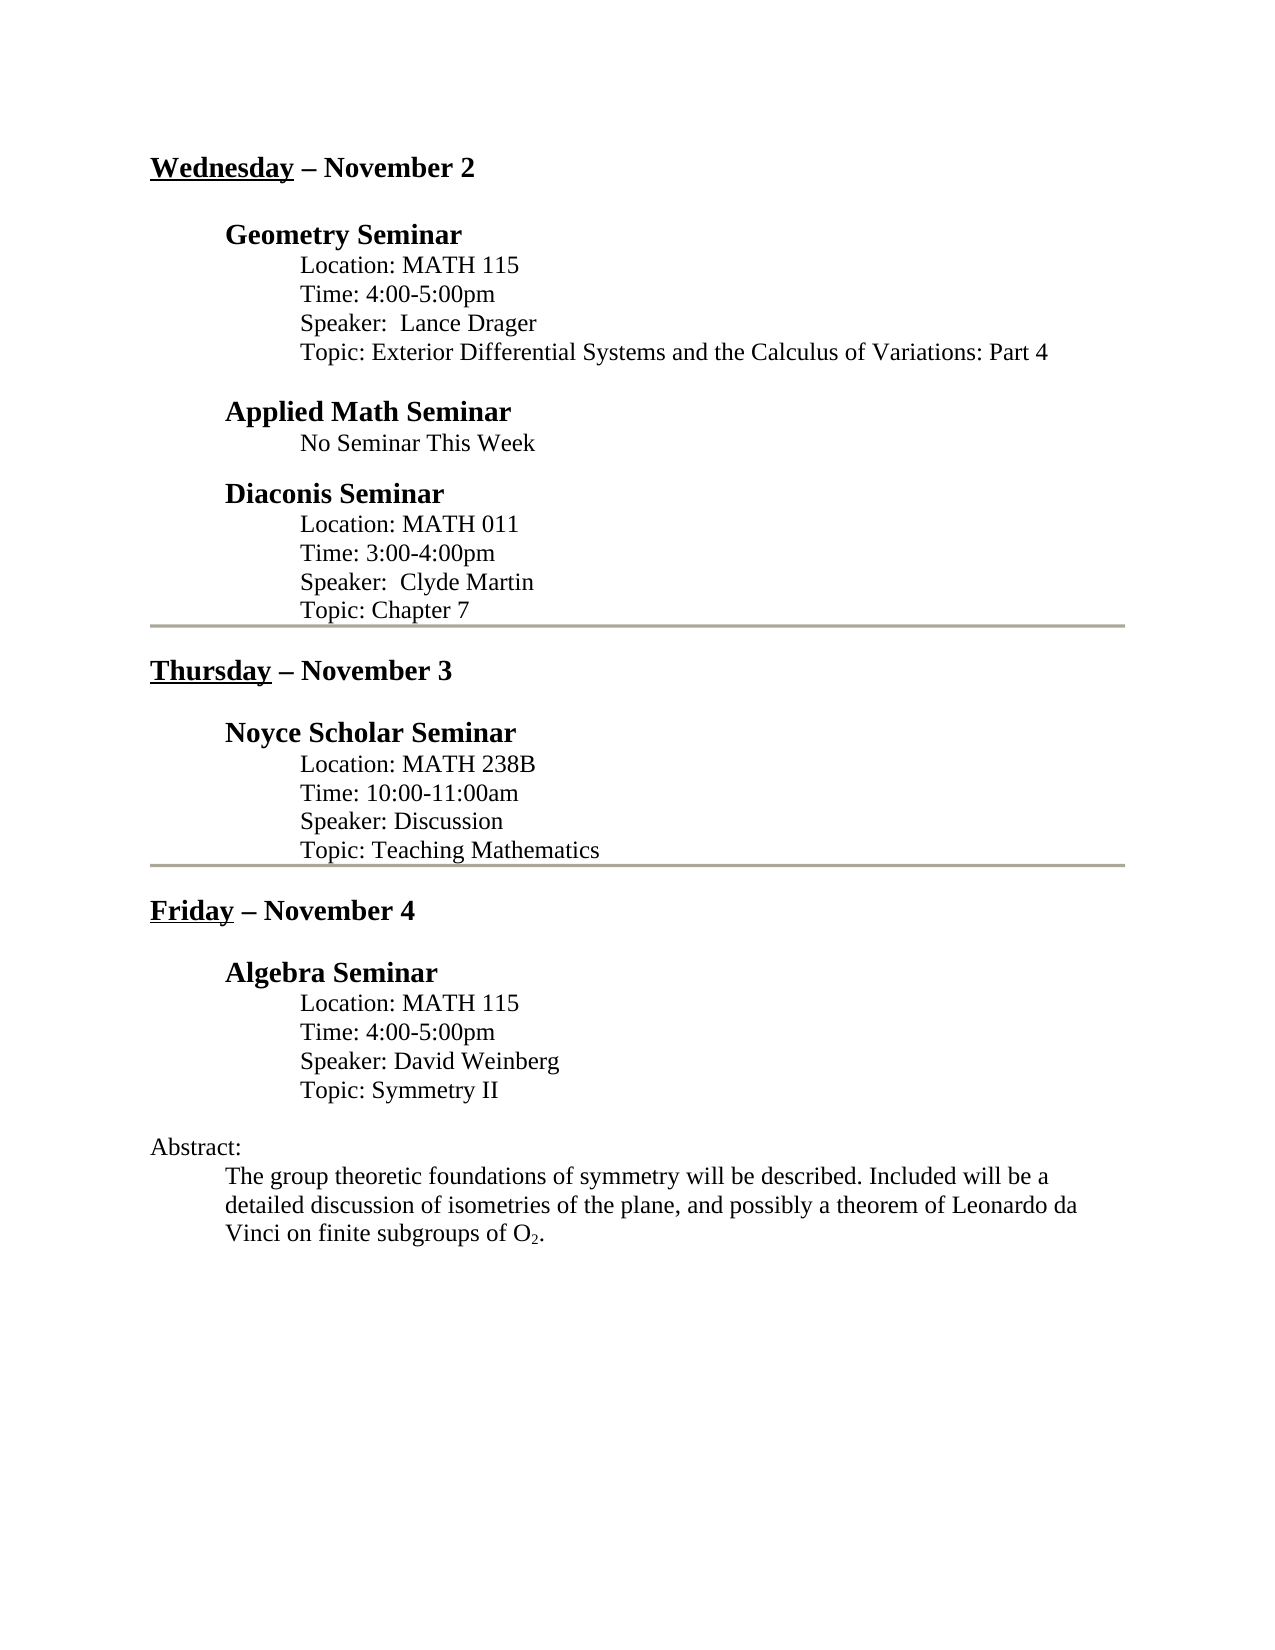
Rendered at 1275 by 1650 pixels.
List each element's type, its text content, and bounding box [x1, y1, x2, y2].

text Speaker: Discussion [150, 806, 1125, 835]
text Location: MATH 238B [150, 749, 1125, 778]
text Topic: Exterior Differential Systems and the Calculus of Variations: Part 4 [225, 337, 1125, 366]
text Topic: Chapter 7 [225, 596, 1125, 624]
text Topic: Symmetry II [225, 1075, 1125, 1103]
text No Seminar This Week [300, 428, 1125, 457]
text Wednesday – November 2 [150, 150, 1125, 183]
text Location: MATH 115 [225, 988, 1125, 1017]
text Time: 3:00-4:00pm [150, 538, 1125, 567]
text Algebra Seminar [150, 955, 1125, 988]
text Geometry Seminar [150, 217, 1125, 251]
text Time: 10:00-11:00am [150, 778, 1125, 806]
text The group theoretic foundations of symmetry will be described. Included will be a detailed discussion of isometries of the plane, and possibly a theorem of Leonardo da Vinci on finite subgroups of O2. [225, 1161, 1125, 1247]
text Location: MATH 115 [150, 251, 1125, 279]
text Time: 4:00-5:00pm [150, 1017, 1125, 1046]
text Time: 4:00-5:00pm [150, 279, 1125, 308]
text Abstract: [150, 1132, 1125, 1161]
text Topic: Teaching Mathematics [225, 835, 1125, 863]
text Speaker: Lance Drager [150, 308, 1125, 337]
text Noyce Scholar Seminar [150, 715, 1125, 749]
text Diaconis Seminar [150, 476, 1125, 509]
text Location: MATH 011 [225, 509, 1125, 538]
text Speaker: Clyde Martin [150, 567, 1125, 596]
text Applied Math Seminar [150, 394, 1125, 428]
text Thursday – November 3 [150, 653, 1125, 687]
text Friday – November 4 [150, 893, 1125, 926]
text Speaker: David Weinberg [150, 1046, 1125, 1075]
